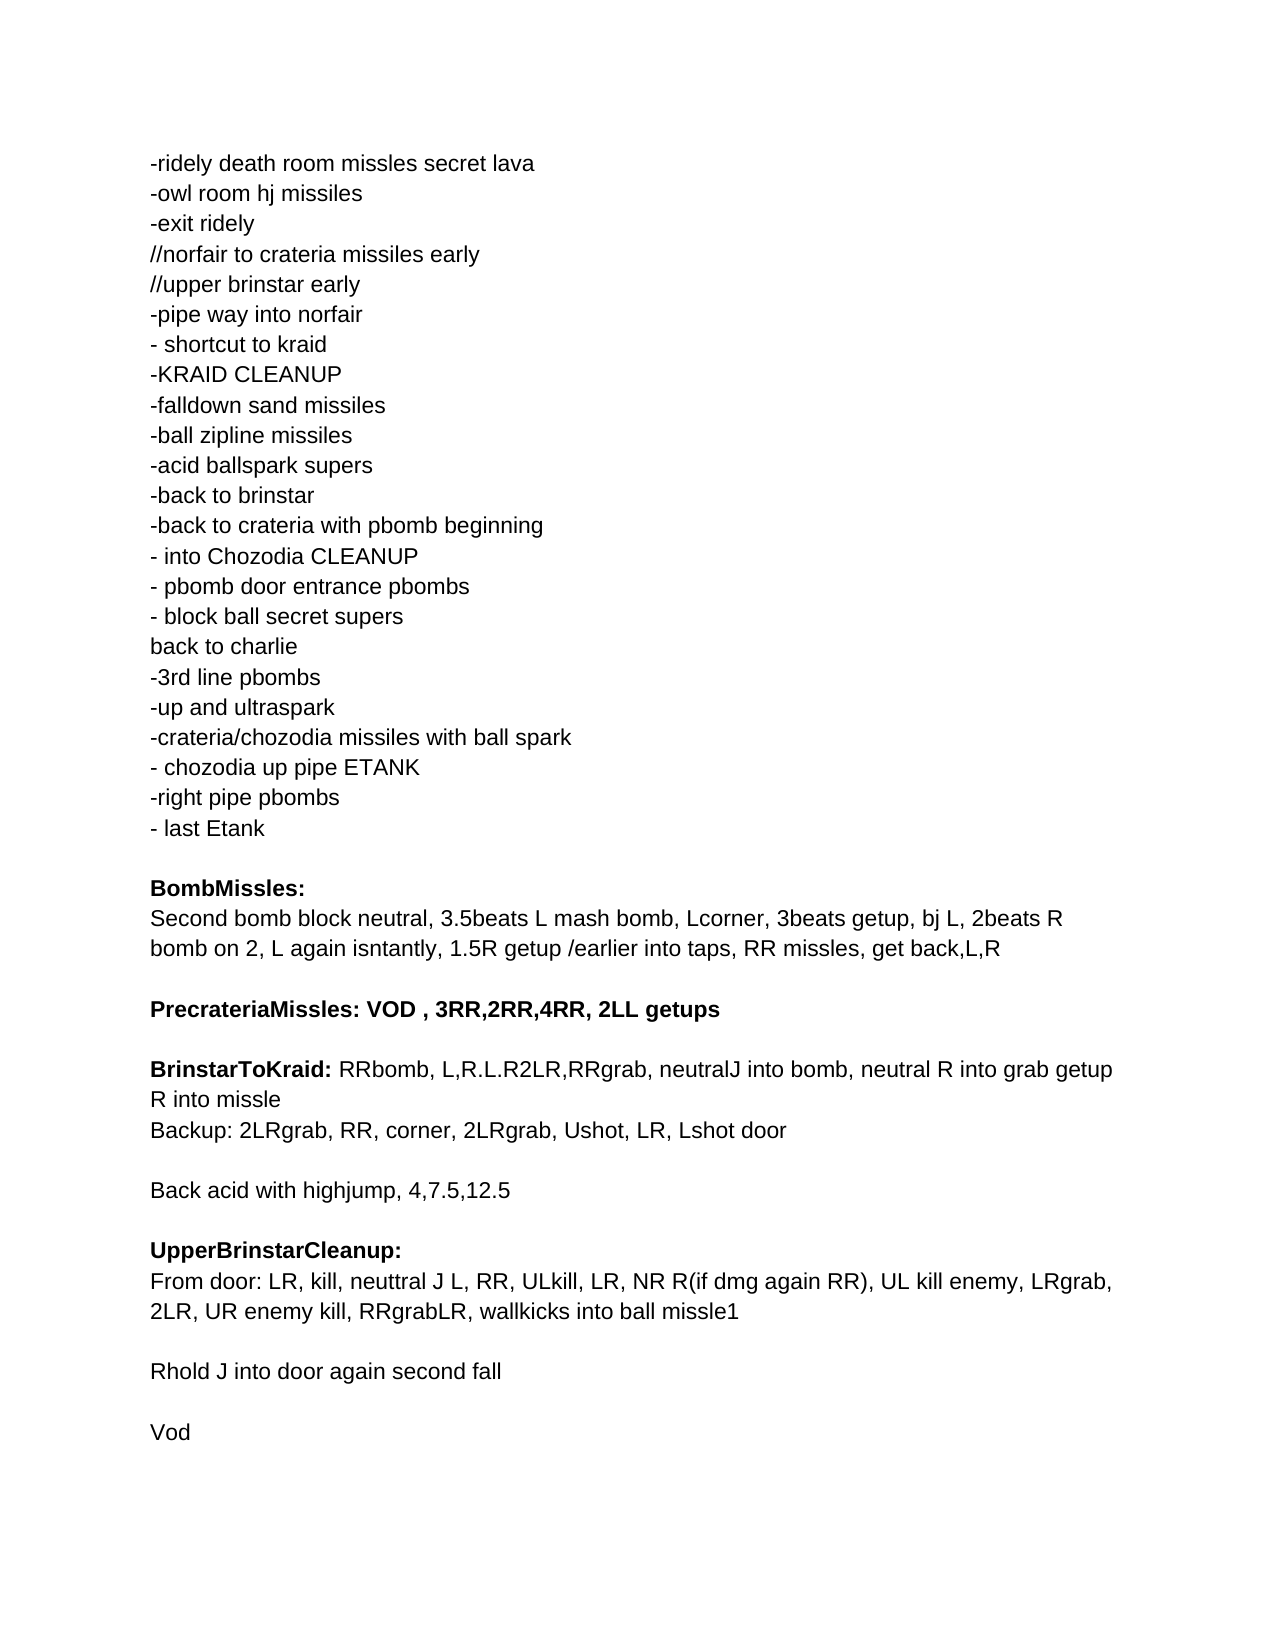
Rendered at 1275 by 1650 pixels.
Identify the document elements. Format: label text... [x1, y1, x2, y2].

text - last Etank [150, 814, 1125, 841]
text From door: LR, kill, neuttral J L, RR, ULkill, LR, NR R(if dmg again RR), UL kill enemy, LRgrab, 2LR, UR enemy kill, RRgrabLR, wallkicks into ball missle1 [150, 1268, 1125, 1324]
text //norfair to crateria missiles early [150, 241, 1125, 267]
text -back to crateria with pbomb beginning [150, 512, 1125, 539]
text PrecrateriaMissles: VOD , 3RR,2RR,4RR, 2LL getups [150, 996, 1125, 1022]
text BrinstarToKraid: RRbomb, L,R.L.R2LR,RRgrab, neutralJ into bomb, neutral R into grab getup R into missle [150, 1056, 1125, 1113]
text - into Chozodia CLEANUP [150, 543, 1125, 569]
text - shortcut to kraid [150, 331, 1125, 358]
text -acid ballspark supers [150, 452, 1125, 478]
text -ridely death room missles secret lava [150, 150, 1125, 176]
text BombMissles: [150, 875, 1125, 901]
text - block ball secret supers [150, 603, 1125, 629]
text -up and ultraspark [150, 694, 1125, 720]
text -3rd line pbombs [150, 663, 1125, 690]
text Rhold J into door again second fall [150, 1358, 1125, 1385]
text -back to brinstar [150, 482, 1125, 509]
text //upper brinstar early [150, 271, 1125, 297]
text - chozodia up pipe ETANK [150, 754, 1125, 781]
text -KRAID CLEANUP [150, 361, 1125, 388]
text back to charlie [150, 633, 1125, 660]
text - pbomb door entrance pbombs [150, 573, 1125, 599]
text Back acid with highjump, 4,7.5,12.5 [150, 1177, 1125, 1203]
text -ball zipline missiles [150, 422, 1125, 448]
text -crateria/chozodia missiles with ball spark [150, 724, 1125, 750]
text -owl room hj missiles [150, 180, 1125, 207]
text Second bomb block neutral, 3.5beats L mash bomb, Lcorner, 3beats getup, bj L, 2beats R bomb on 2, L again isntantly, 1.5R getup /earlier into taps, RR missles, get back,L,R [150, 905, 1125, 962]
text Backup: 2LRgrab, RR, corner, 2LRgrab, Ushot, LR, Lshot door [150, 1117, 1125, 1143]
text -exit ridely [150, 210, 1125, 237]
text -falldown sand missiles [150, 392, 1125, 418]
text Vod [150, 1419, 1125, 1445]
text -pipe way into norfair [150, 301, 1125, 327]
text UpperBrinstarCleanup: [150, 1237, 1125, 1264]
text -right pipe pbombs [150, 784, 1125, 811]
